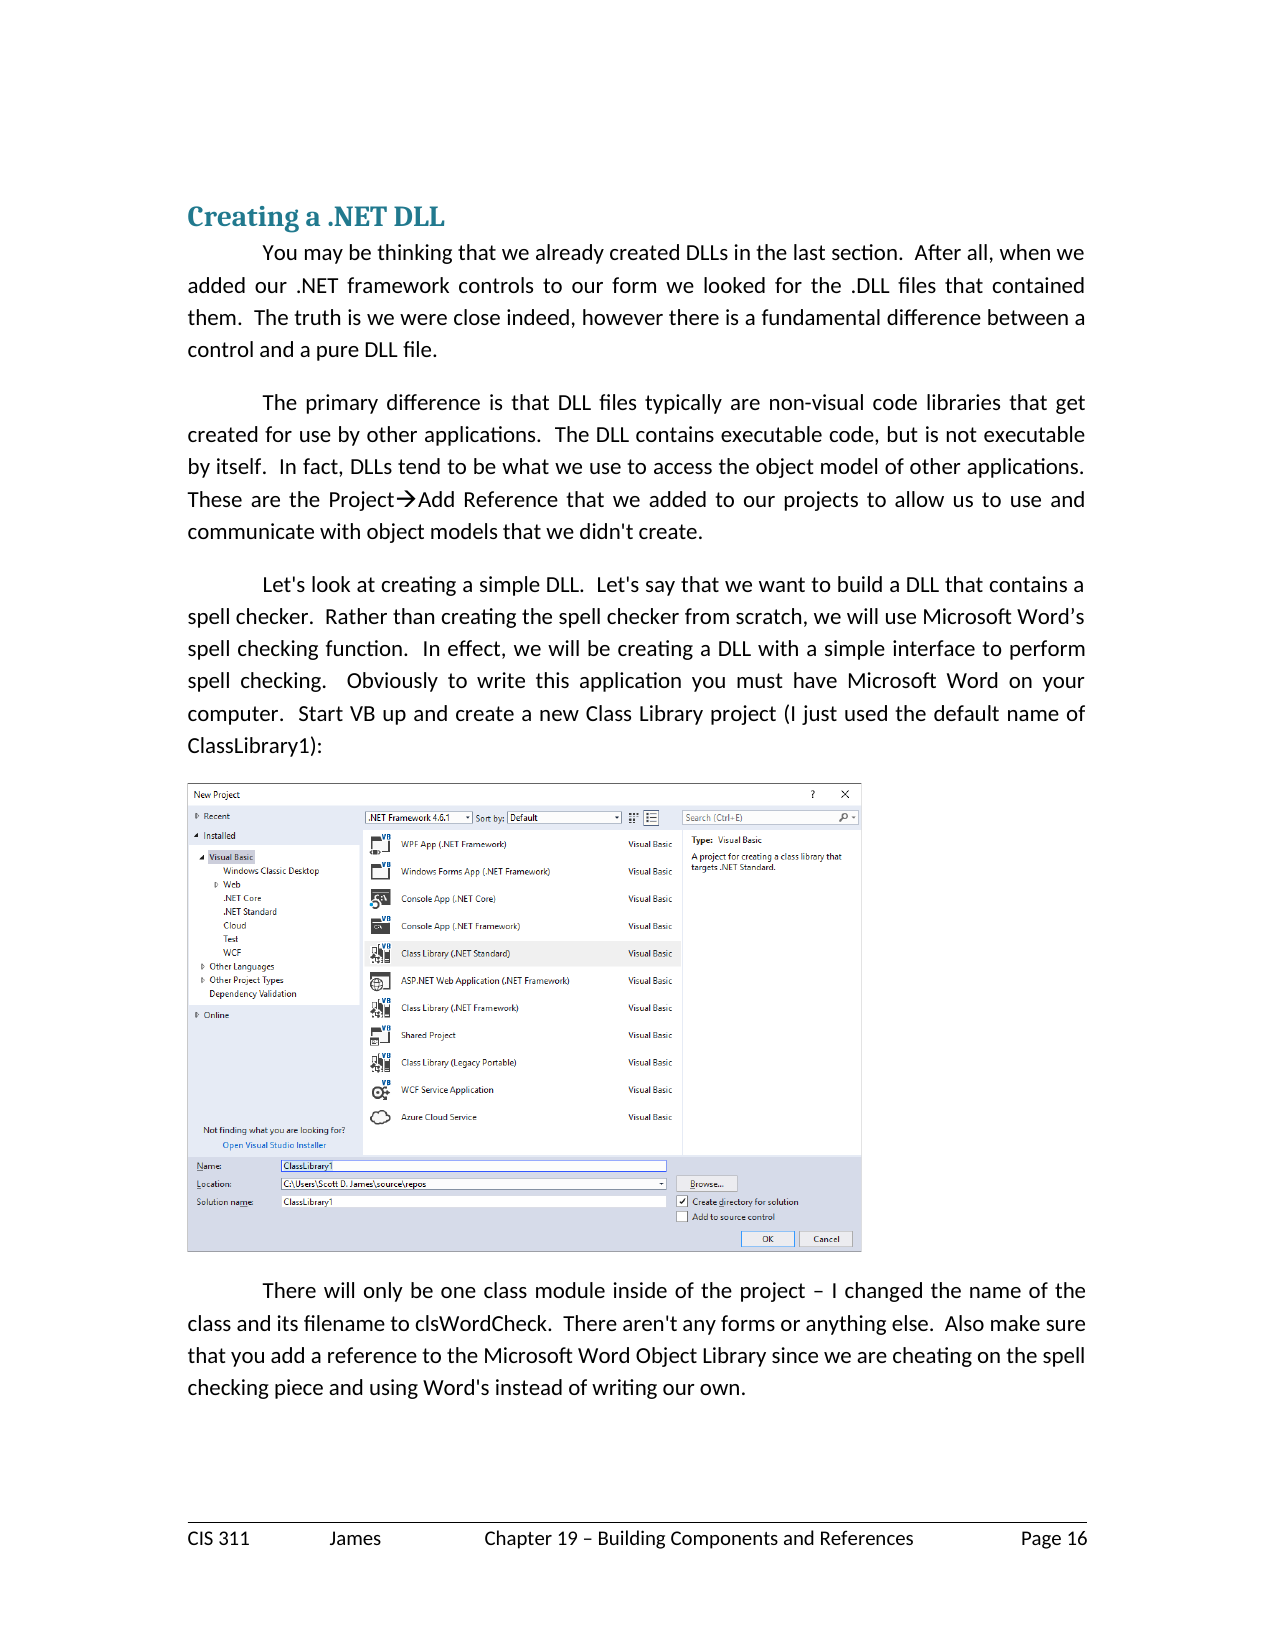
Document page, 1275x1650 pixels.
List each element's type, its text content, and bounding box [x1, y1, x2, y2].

subtitle Creating a .NET DLL [187, 200, 1087, 233]
text The primary difference is that DLL files typically are non-visual code libraries that get created for use by other applications. The DLL contains executable code, but is not executable by itself. In fact, DLLs tend to be what we use to access the object model of other applications. These are the ProjectAdd Reference that we added to our projects to allow us to use and communicate with object models that we didn't create. [187, 388, 1087, 545]
text You may be thinking that we already created DLLs in the last section. After all, when we added our .NET framework controls to our form we looked for the .DLL files that contained them. The truth is we were close indeed, however there is a fundamental difference between a control and a pure DLL file. [187, 238, 1087, 363]
text Let's look at creating a simple DLL. Let's say that we want to build a DLL that contains a spell checker. Rather than creating the spell checker from scratch, we will use Microsoft Word’s spell checking function. In effect, we will be creating a DLL with a simple interface to perform spell checking. Obviously to write this application you must have Microsoft Word on your computer. Start VB up and create a new Class Library project (I just used the default name of ClassLibrary1): [187, 570, 1087, 759]
picture [187, 783, 862, 1252]
text There will only be one class module inside of the project – I changed the name of the class and its filename to clsWordCheck. There aren't any forms or anything else. Also make sure that you add a reference to the Microsoft Word Object Library since we are cheating on the spell checking piece and using Word's instead of writing our own. [187, 1276, 1087, 1401]
